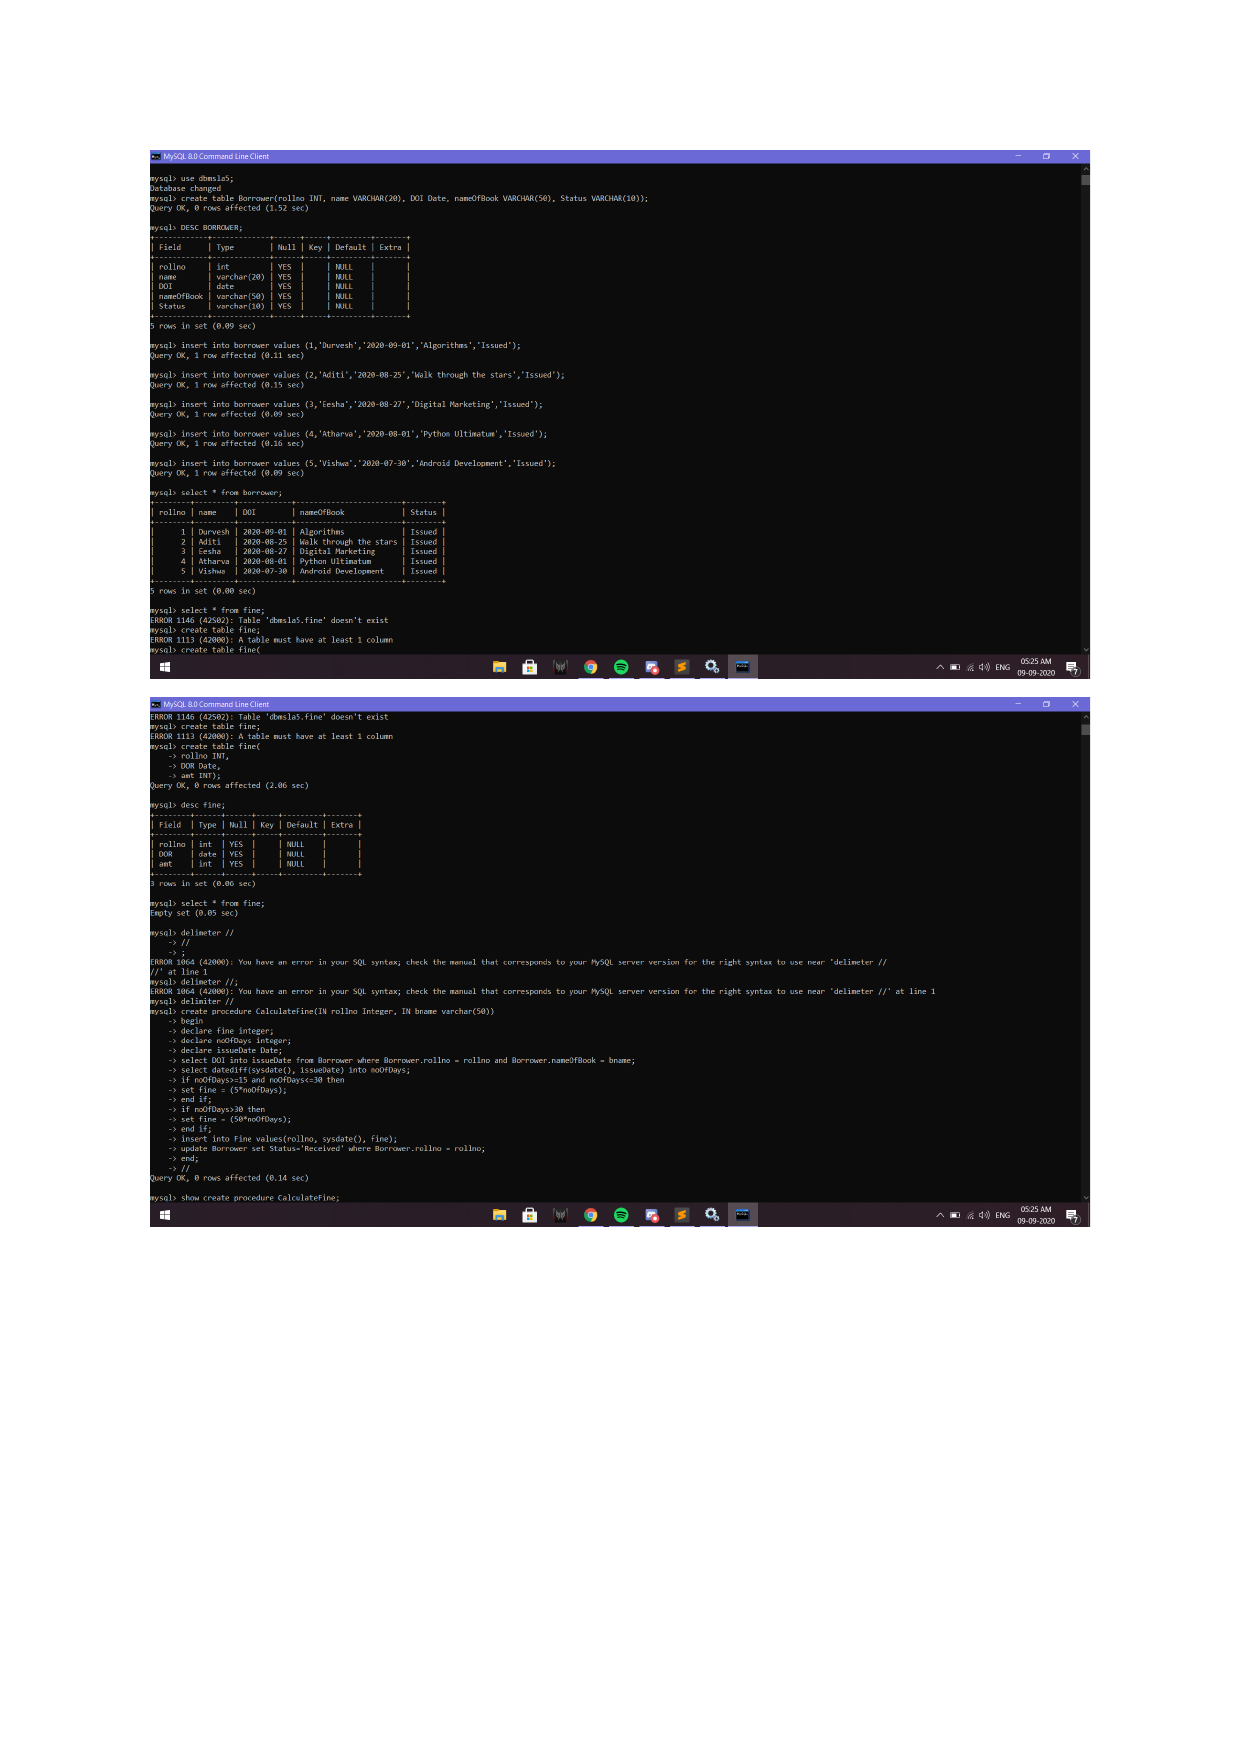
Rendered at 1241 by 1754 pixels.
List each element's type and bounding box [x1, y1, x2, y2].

picture [150, 697, 1091, 1227]
picture [150, 150, 1091, 679]
